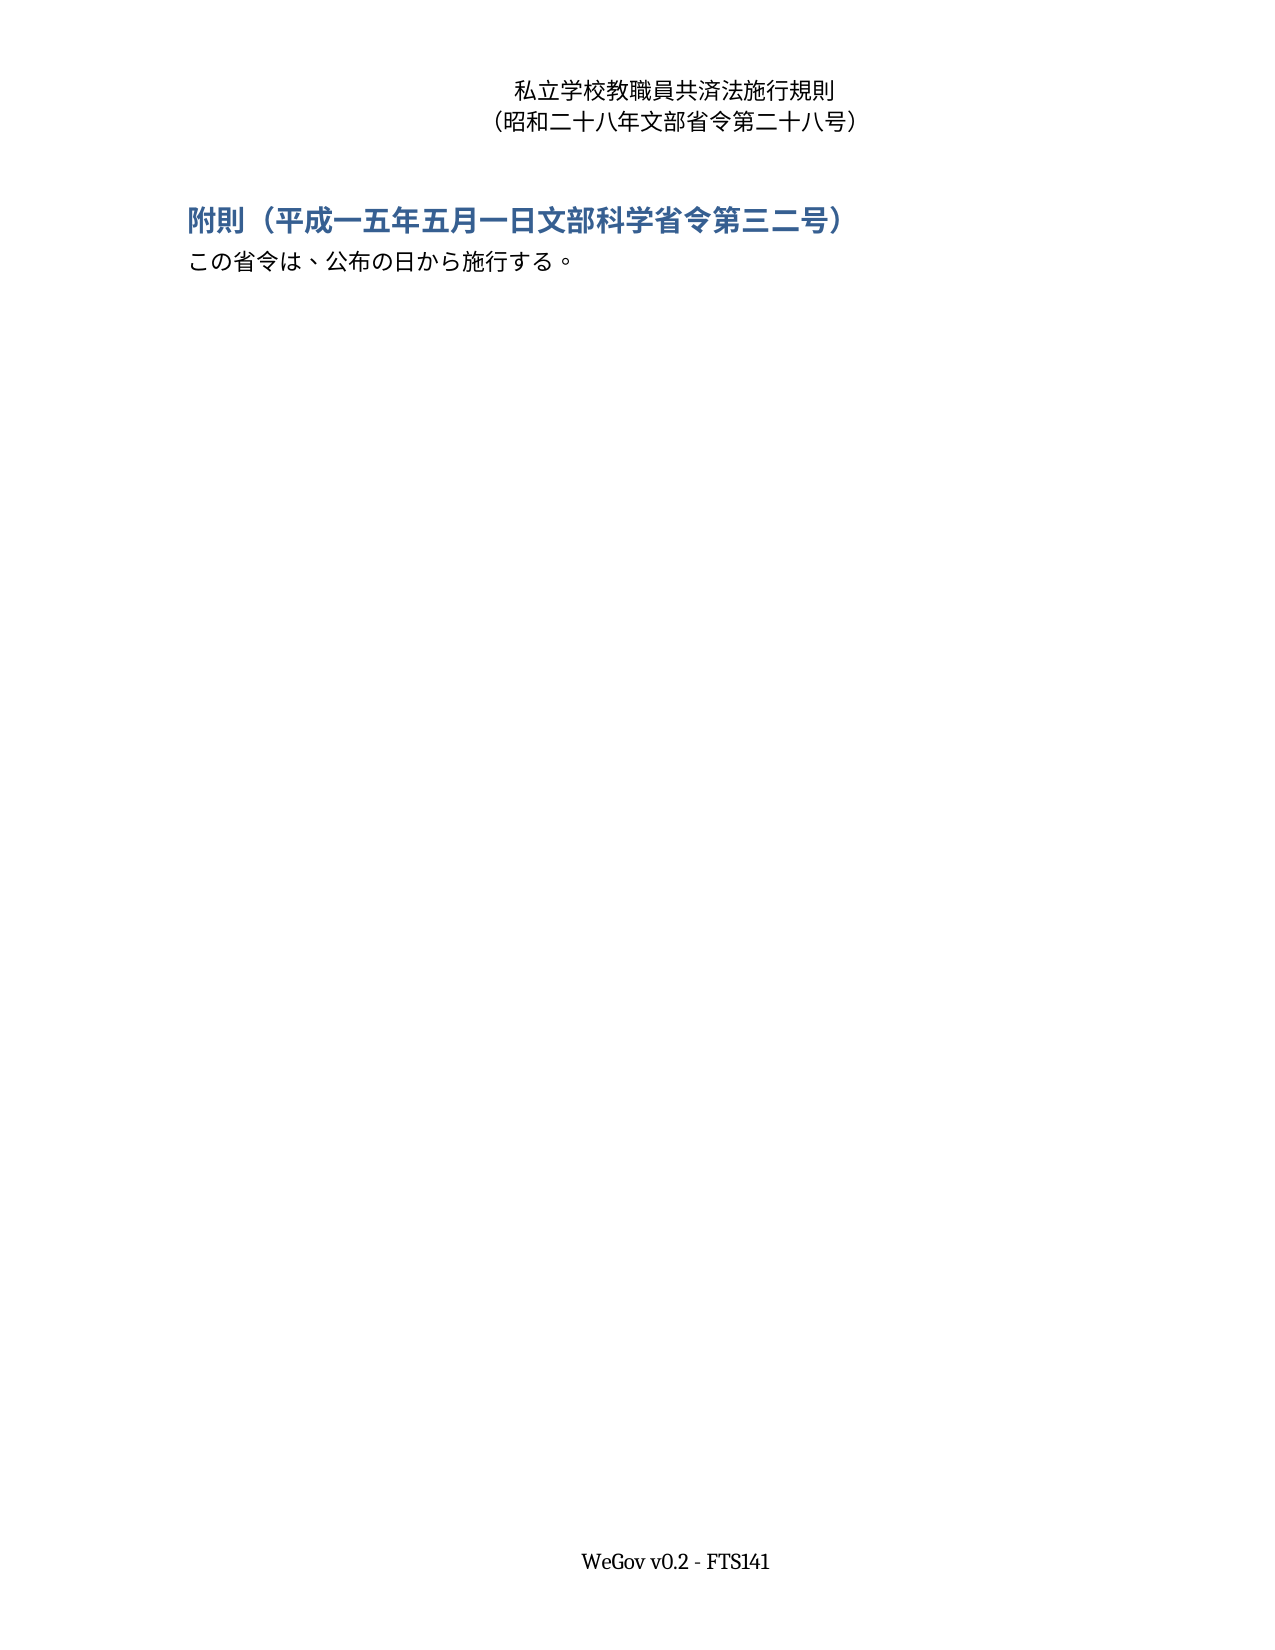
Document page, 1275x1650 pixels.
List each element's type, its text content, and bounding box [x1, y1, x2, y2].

text この省令は、公布の日から施行する。 [187, 246, 1087, 277]
subtitle 附則（平成一五年五月一日文部科学省令第三二号） [187, 200, 1087, 240]
